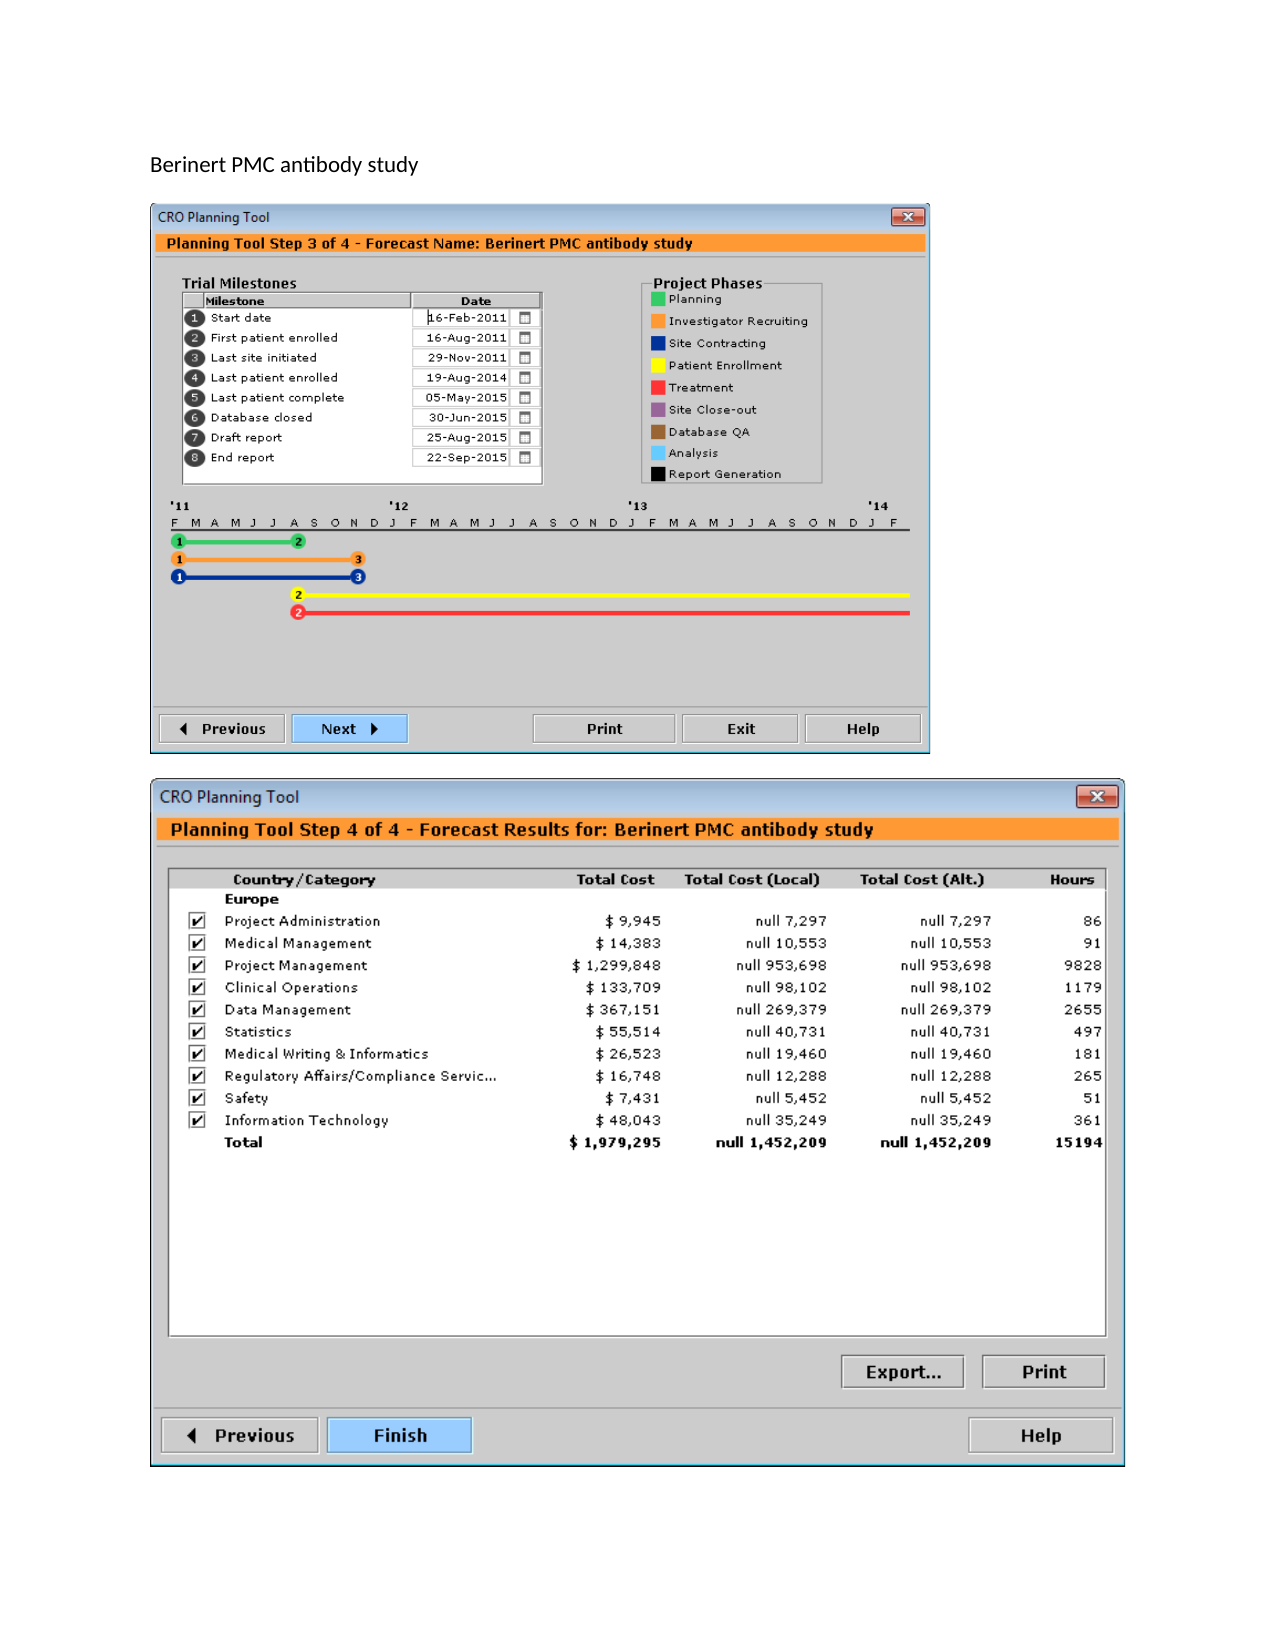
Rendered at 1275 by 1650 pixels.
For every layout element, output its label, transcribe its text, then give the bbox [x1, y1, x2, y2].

picture [150, 778, 1125, 1467]
picture [150, 203, 930, 754]
text Berinert PMC antibody study [150, 150, 1125, 178]
